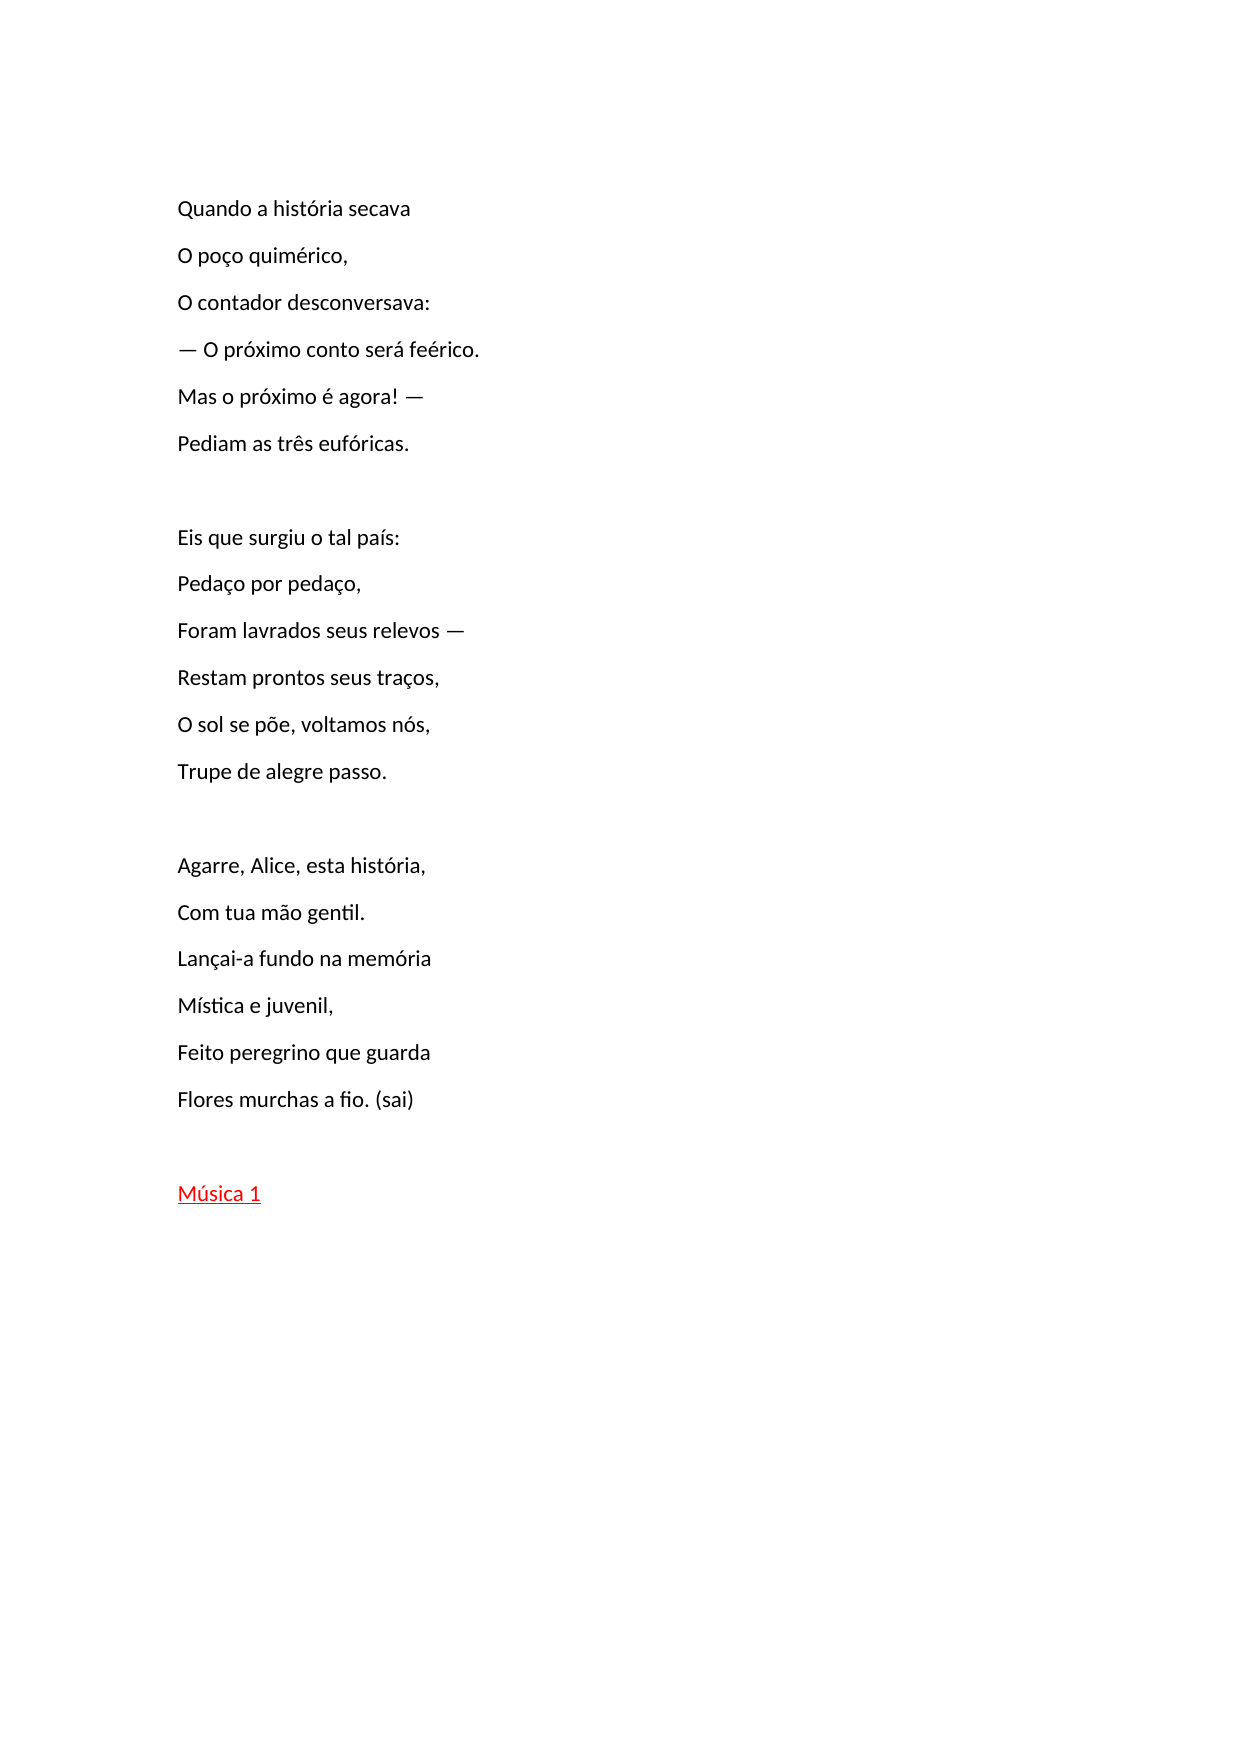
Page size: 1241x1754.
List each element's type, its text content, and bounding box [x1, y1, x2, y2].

text Feito peregrino que guarda [177, 1038, 1063, 1066]
text Pediam as três eufóricas. [177, 429, 1063, 457]
text Flores murchas a fio. (sai) [177, 1085, 1063, 1113]
text O contador desconversava: [177, 288, 1063, 316]
text Pedaço por pedaço, [177, 569, 1063, 597]
text O poço quimérico, [177, 241, 1063, 269]
text Foram lavrados seus relevos — [177, 616, 1063, 644]
text Trupe de alegre passo. [177, 757, 1063, 785]
text Com tua mão gentil. [177, 898, 1063, 926]
text Agarre, Alice, esta história, [177, 851, 1063, 879]
text Mística e juvenil, [177, 991, 1063, 1019]
text Mas o próximo é agora! — [177, 382, 1063, 410]
text O sol se põe, voltamos nós, [177, 710, 1063, 738]
text Quando a história secava [177, 194, 1063, 222]
text — O próximo conto será feérico. [177, 335, 1063, 363]
text Eis que surgiu o tal país: [177, 523, 1063, 551]
text Restam prontos seus traços, [177, 663, 1063, 691]
text Música 1 [177, 1179, 1063, 1207]
text Lançai-a fundo na memória [177, 944, 1063, 972]
